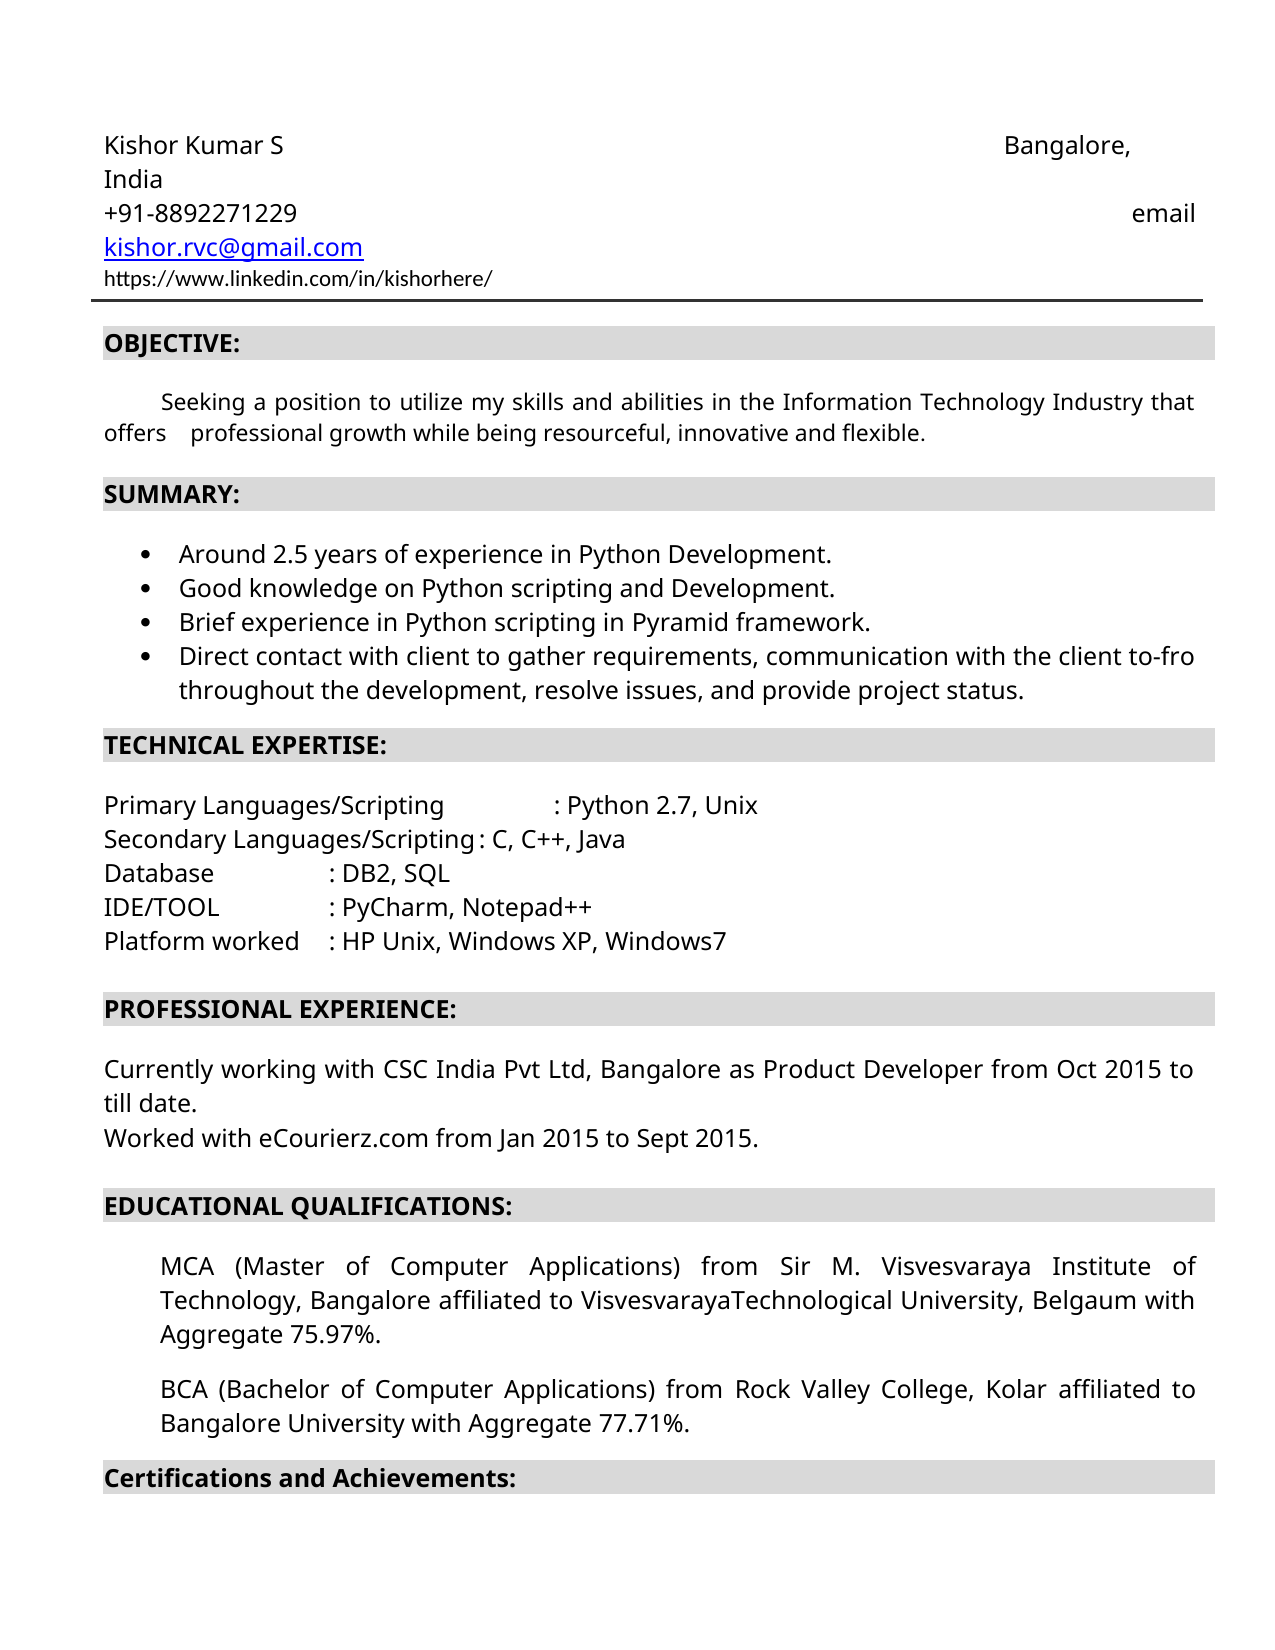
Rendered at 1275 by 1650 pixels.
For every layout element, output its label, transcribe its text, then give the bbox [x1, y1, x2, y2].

text PROFESSIONAL EXPERIENCE: [103, 992, 1215, 1026]
text Certifications and Achievements: [103, 1460, 1215, 1494]
text https://www.linkedin.com/in/kishorhere/ [103, 264, 1196, 292]
text Primary Languages/Scripting : Python 2.7, Unix [103, 788, 1196, 822]
text BCA (Bachelor of Computer Applications) from Rock Valley College, Kolar affiliated to Bangalore University with Aggregate 77.71%. [160, 1371, 1196, 1439]
text Kishor Kumar S Bangalore, India [103, 128, 1196, 196]
text +91-8892271229 email kishor.rvc@gmail.com [103, 196, 1196, 264]
text Database : DB2, SQL [103, 856, 1196, 890]
list Good knowledge on Python scripting and Development. [141, 571, 1196, 605]
text TECHNICAL EXPERTISE: [103, 728, 1215, 762]
text MCA (Master of Computer Applications) from Sir M. Visvesvaraya Institute of Technology, Bangalore affiliated to VisvesvarayaTechnological University, Belgaum with Aggregate 75.97%. [160, 1248, 1196, 1351]
text OBJECTIVE: [103, 326, 1215, 360]
list Around 2.5 years of experience in Python Development. [141, 537, 1196, 571]
text Platform worked : HP Unix, Windows XP, Windows7 [103, 924, 1196, 958]
text Secondary Languages/Scripting : C, C++, Java [103, 822, 1196, 856]
text Currently working with CSC India Pvt Ltd, Bangalore as Product Developer from Oct 2015 to till date. [103, 1052, 1196, 1120]
text IDE/TOOL : PyCharm, Notepad++ [103, 890, 1196, 924]
text Seeking a position to utilize my skills and abilities in the Information Technology Industry that offers professional growth while being resourceful, innovative and flexible. [103, 386, 1196, 448]
list Direct contact with client to gather requirements, communication with the client to-fro throughout the development, resolve issues, and provide project status. [141, 639, 1196, 707]
text EDUCATIONAL QUALIFICATIONS: [103, 1188, 1215, 1222]
text SUMMARY: [103, 477, 1215, 511]
text Worked with eCourierz.com from Jan 2015 to Sept 2015. [103, 1120, 1196, 1154]
list Brief experience in Python scripting in Pyramid framework. [141, 605, 1196, 639]
